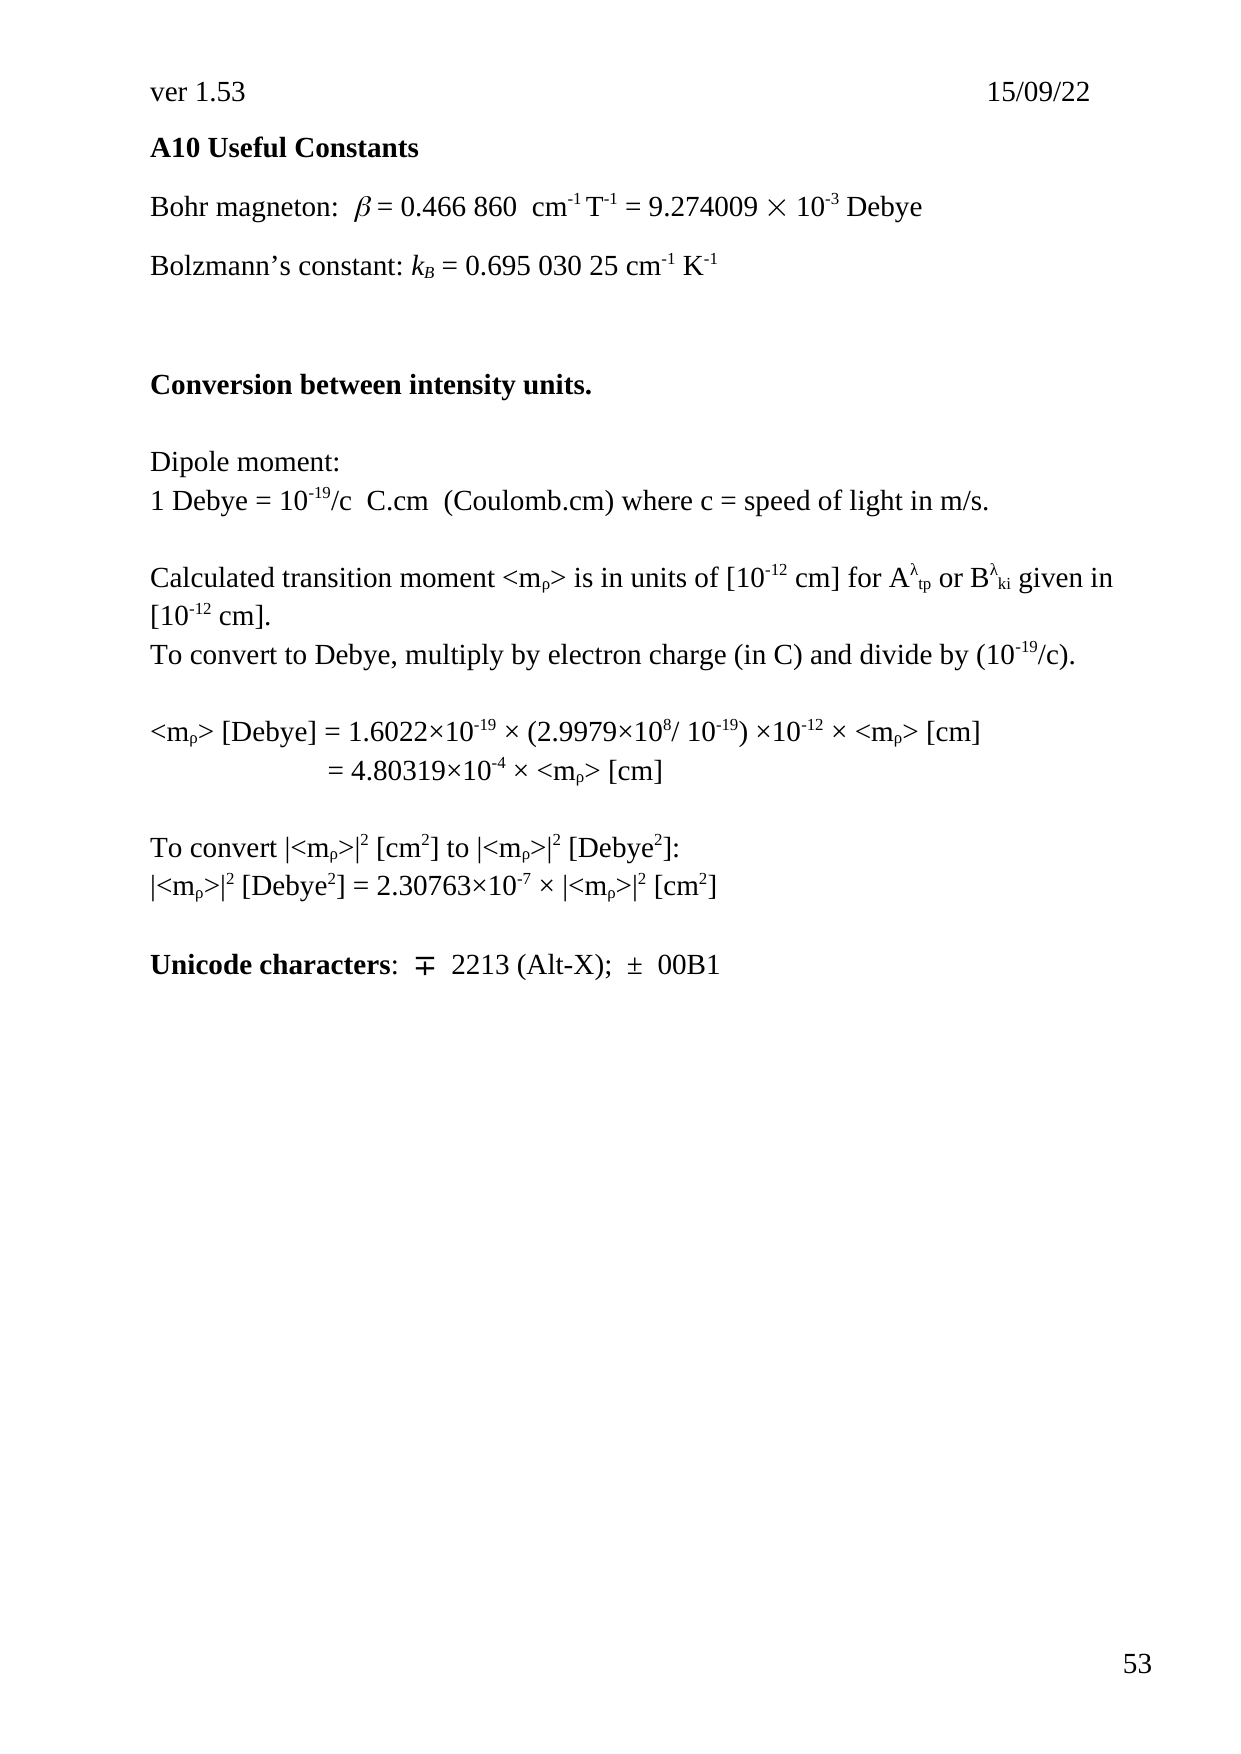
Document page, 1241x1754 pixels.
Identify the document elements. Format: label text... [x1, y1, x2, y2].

text Bohr magneton: = 0.466 860 cm-1 T-1 = 9.274009 10-3 Debye [150, 189, 1152, 223]
text Conversion between intensity units. [150, 367, 1152, 401]
text To convert |<mρ>|2 [cm2] to |<mρ>|2 [Debye2]: [150, 830, 1152, 863]
text |<mρ>|2 [Debye2] = 2.30763×10-7 × |<mρ>|2 [cm2] [150, 868, 1152, 902]
text 1 Debye = 10-19/c C.cm (Coulomb.cm) where c = speed of light in m/s. [150, 483, 1152, 516]
text Bolzmann’s constant: kB = 0.695 030 25 cm-1 K-1 [150, 248, 1152, 282]
text A10 Useful Constants [150, 130, 1152, 163]
text <mρ> [Debye] = 1.6022×10-19 × (2.9979×108/ 10-19) ×10-12 × <mρ> [cm] [150, 714, 1152, 748]
text Dipole moment: [150, 444, 1152, 478]
text Calculated transition moment <mρ> is in units of [10-12 cm] for Aλtp or Bλki given in [10-12 cm]. To convert to Debye, multiply by electron charge (in C) and divide by (10-19/c). [150, 560, 1152, 671]
text Unicode characters: ∓ 2213 (Alt-X); ± 00B1 [150, 945, 1152, 981]
text = 4.80319×10-4 × <mρ> [cm] [150, 753, 1152, 786]
